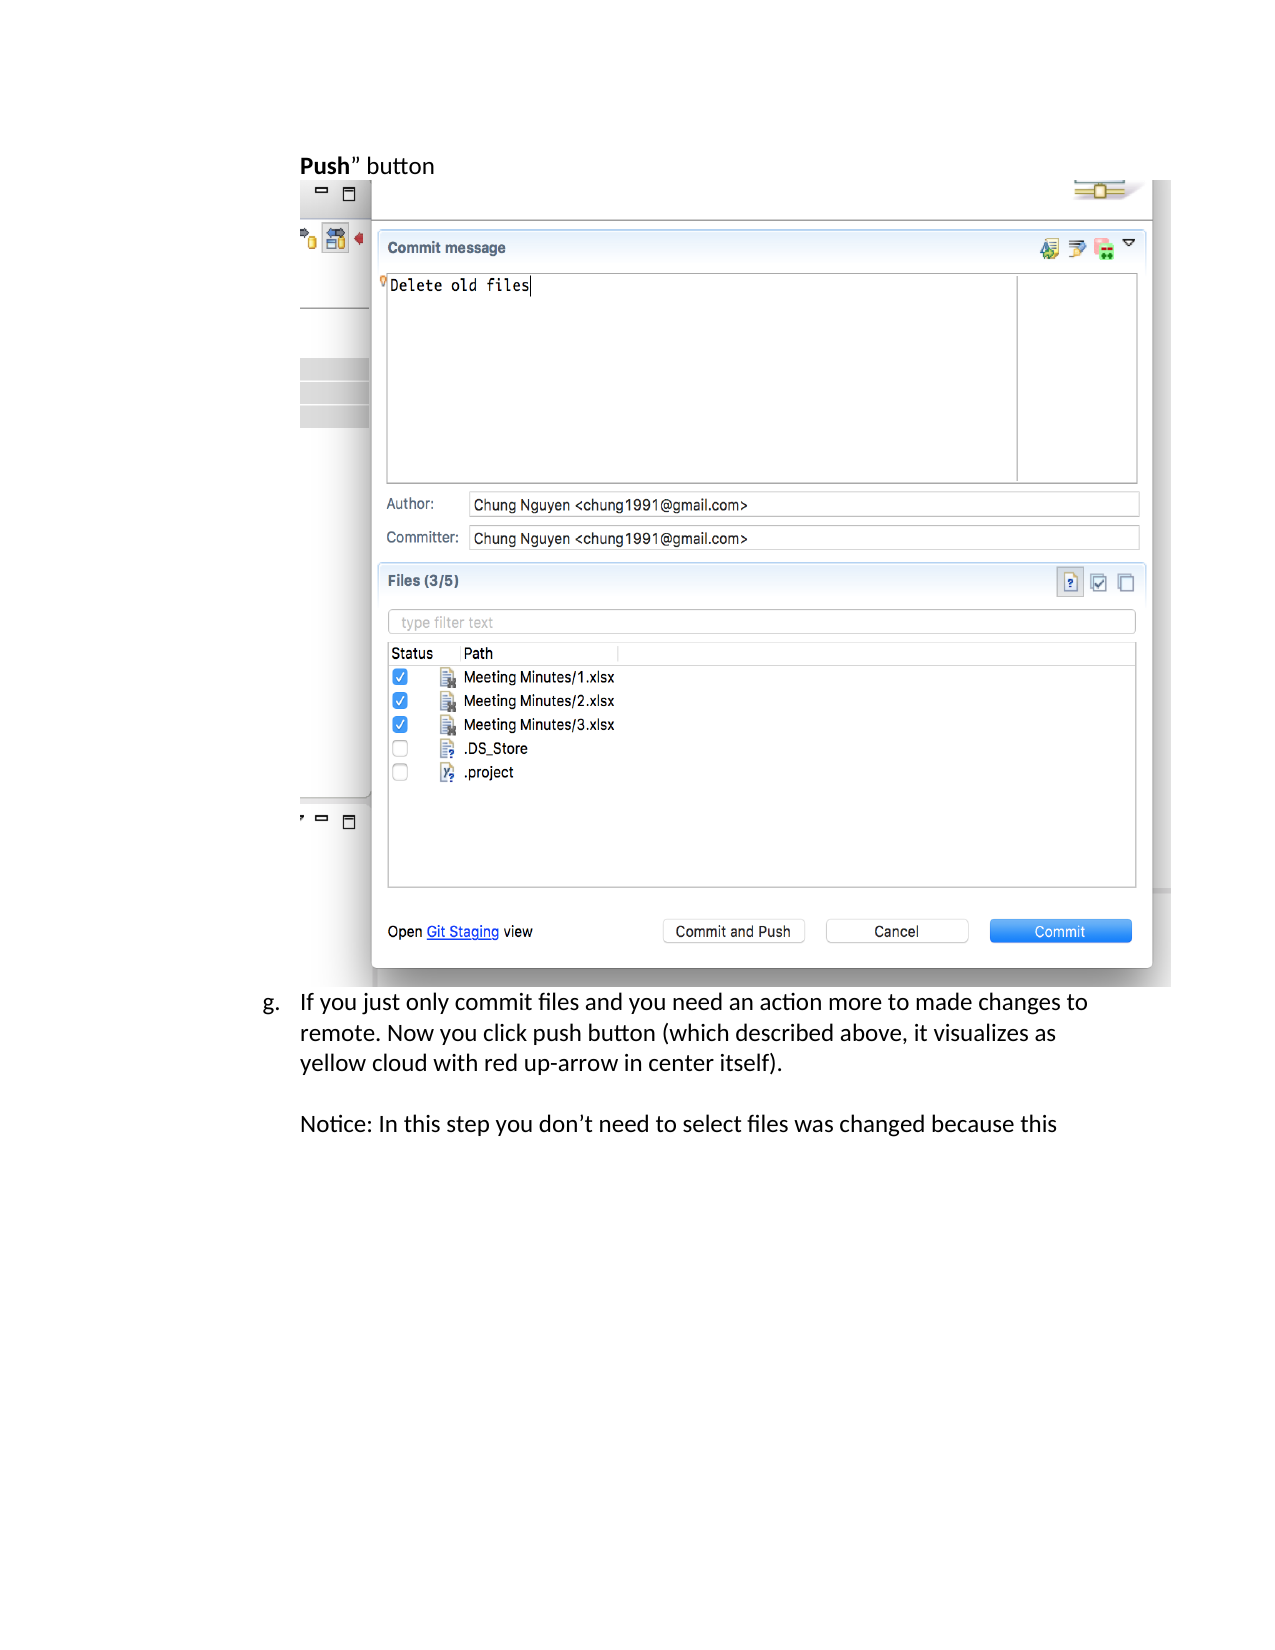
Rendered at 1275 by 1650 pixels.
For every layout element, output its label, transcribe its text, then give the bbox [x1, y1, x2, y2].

list If you just only commit files and you need an action more to made changes to remote. Now you click push button (which described above, it visualizes as yellow cloud with red up-arrow in center itself). Notice: In this step you don’t need to select files was changed because this action will push all your current commits all to remote. [262, 986, 1125, 1139]
picture [300, 180, 1171, 987]
